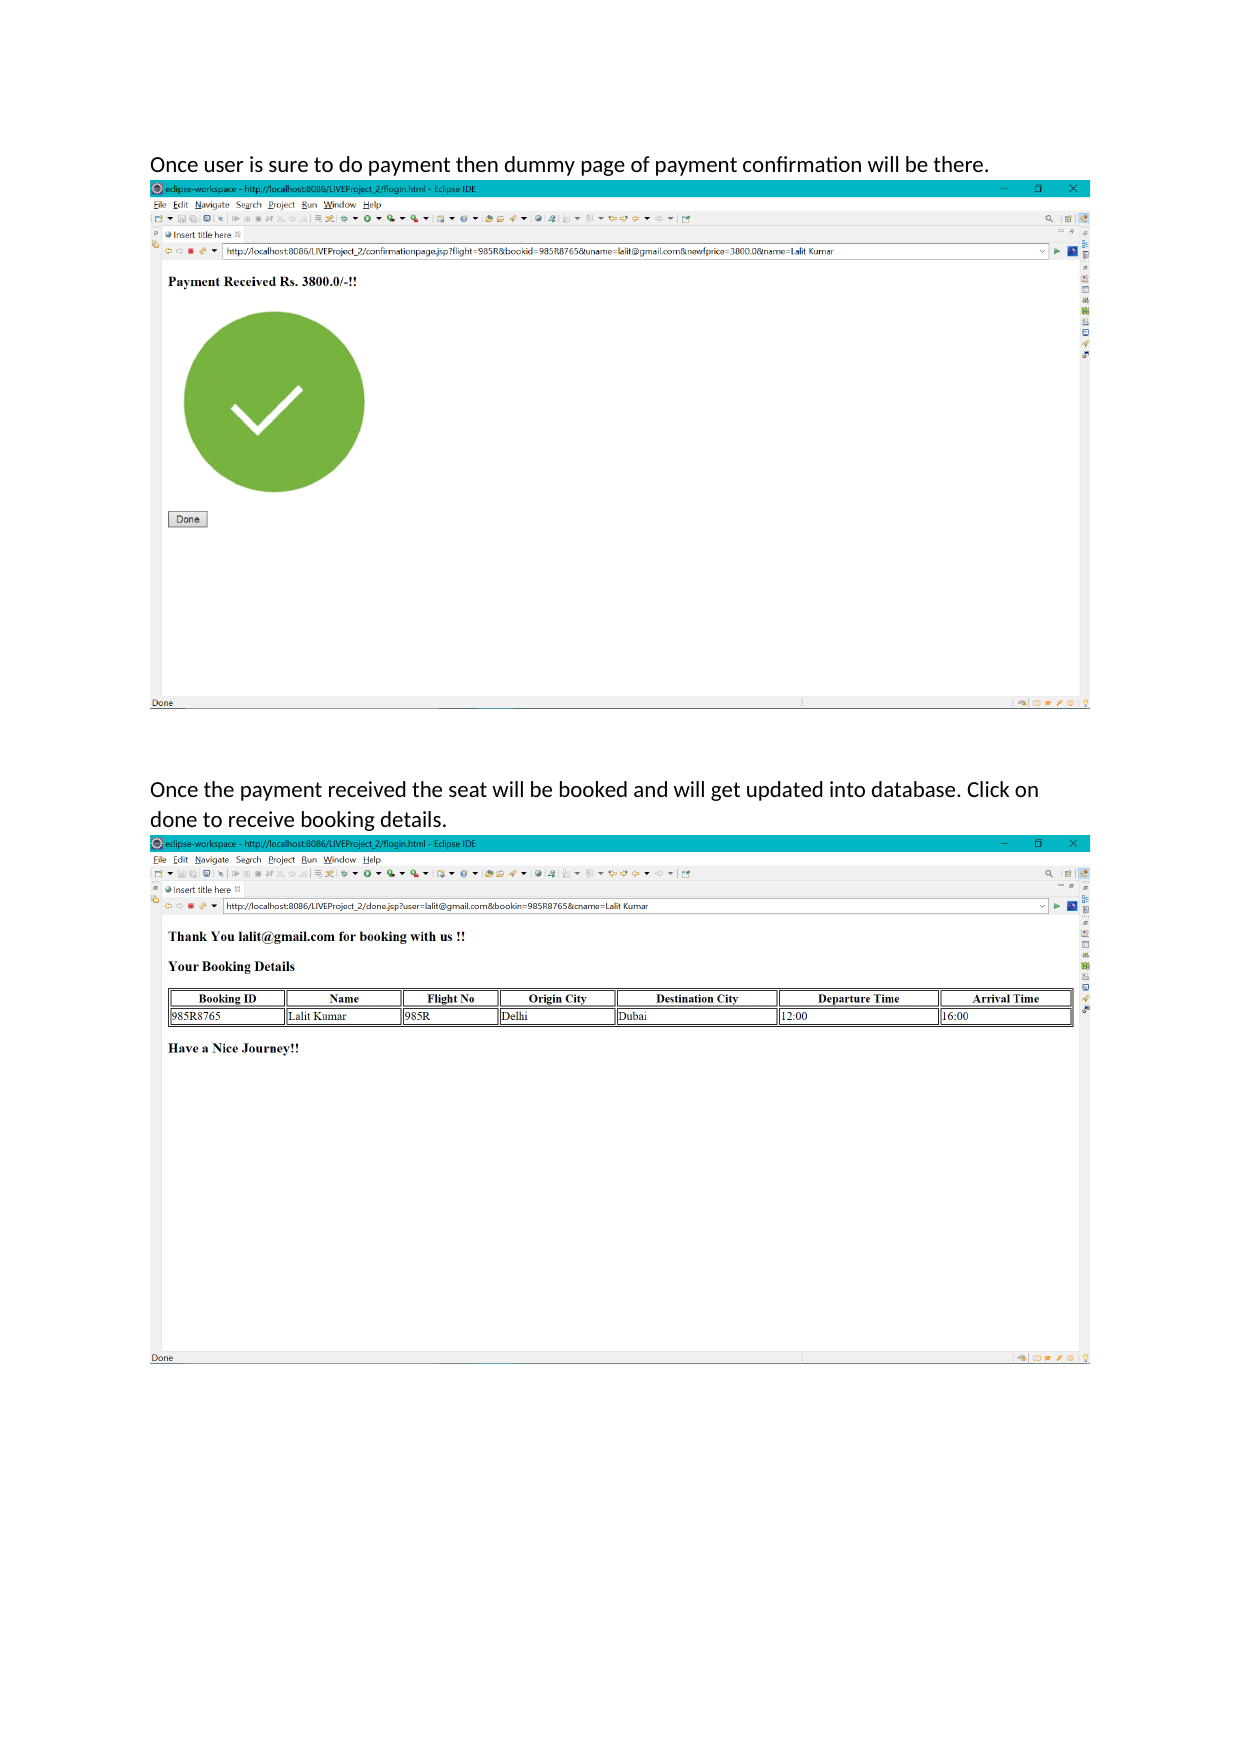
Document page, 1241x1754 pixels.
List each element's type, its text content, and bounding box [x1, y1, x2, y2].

picture [150, 180, 1091, 709]
picture [150, 835, 1091, 1364]
text Once the payment received the seat will be booked and will get updated into database. Click on done to receive booking details. [150, 775, 1090, 835]
text Once user is sure to do payment then dummy page of payment confirmation will be there. [150, 150, 1090, 180]
